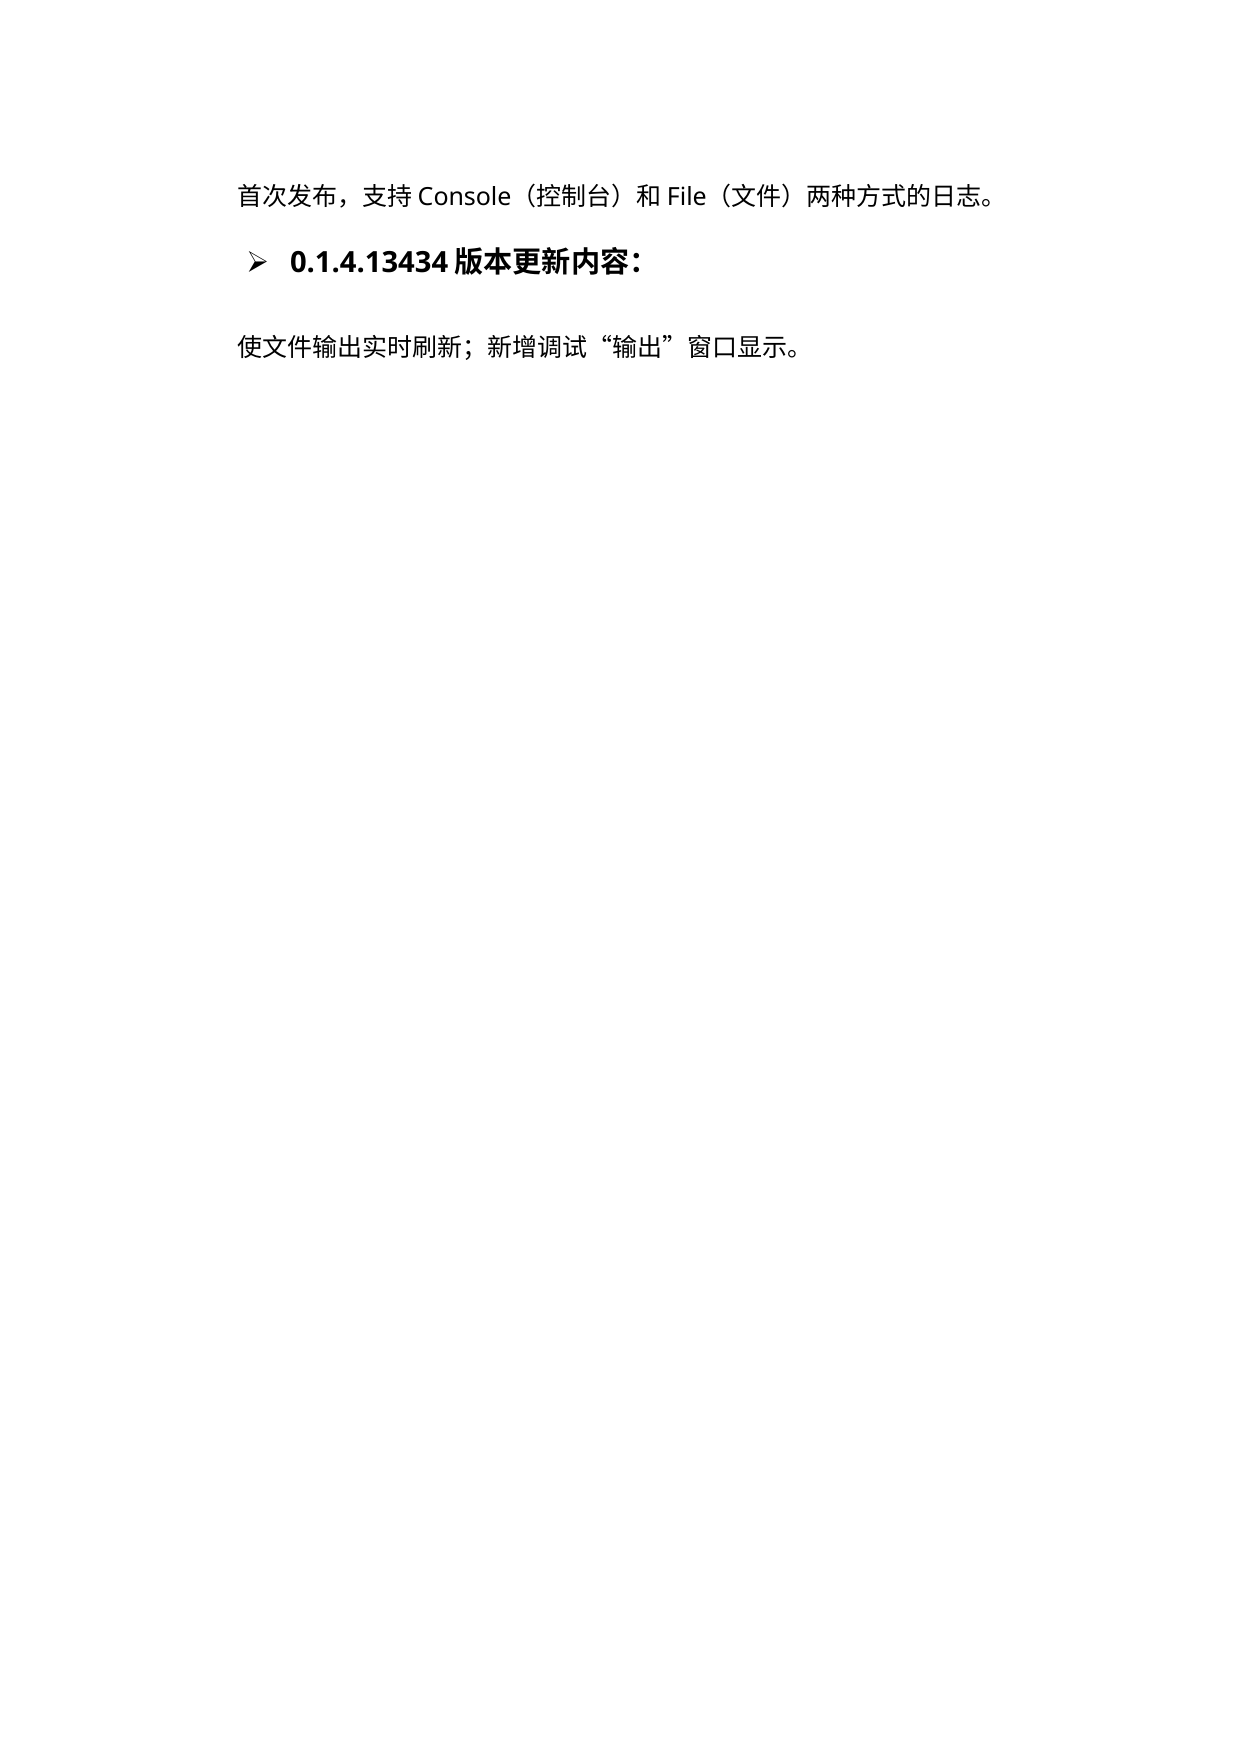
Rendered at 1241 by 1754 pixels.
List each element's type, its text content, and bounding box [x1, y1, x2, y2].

list 0.1.4.13434版本更新内容： [246, 227, 1107, 292]
text 首次发布，支持Console（控制台）和File（文件）两种方式的日志。 [187, 162, 1107, 227]
text 使文件输出实时刷新；新增调试“输出”窗口显示。 [187, 313, 1107, 378]
